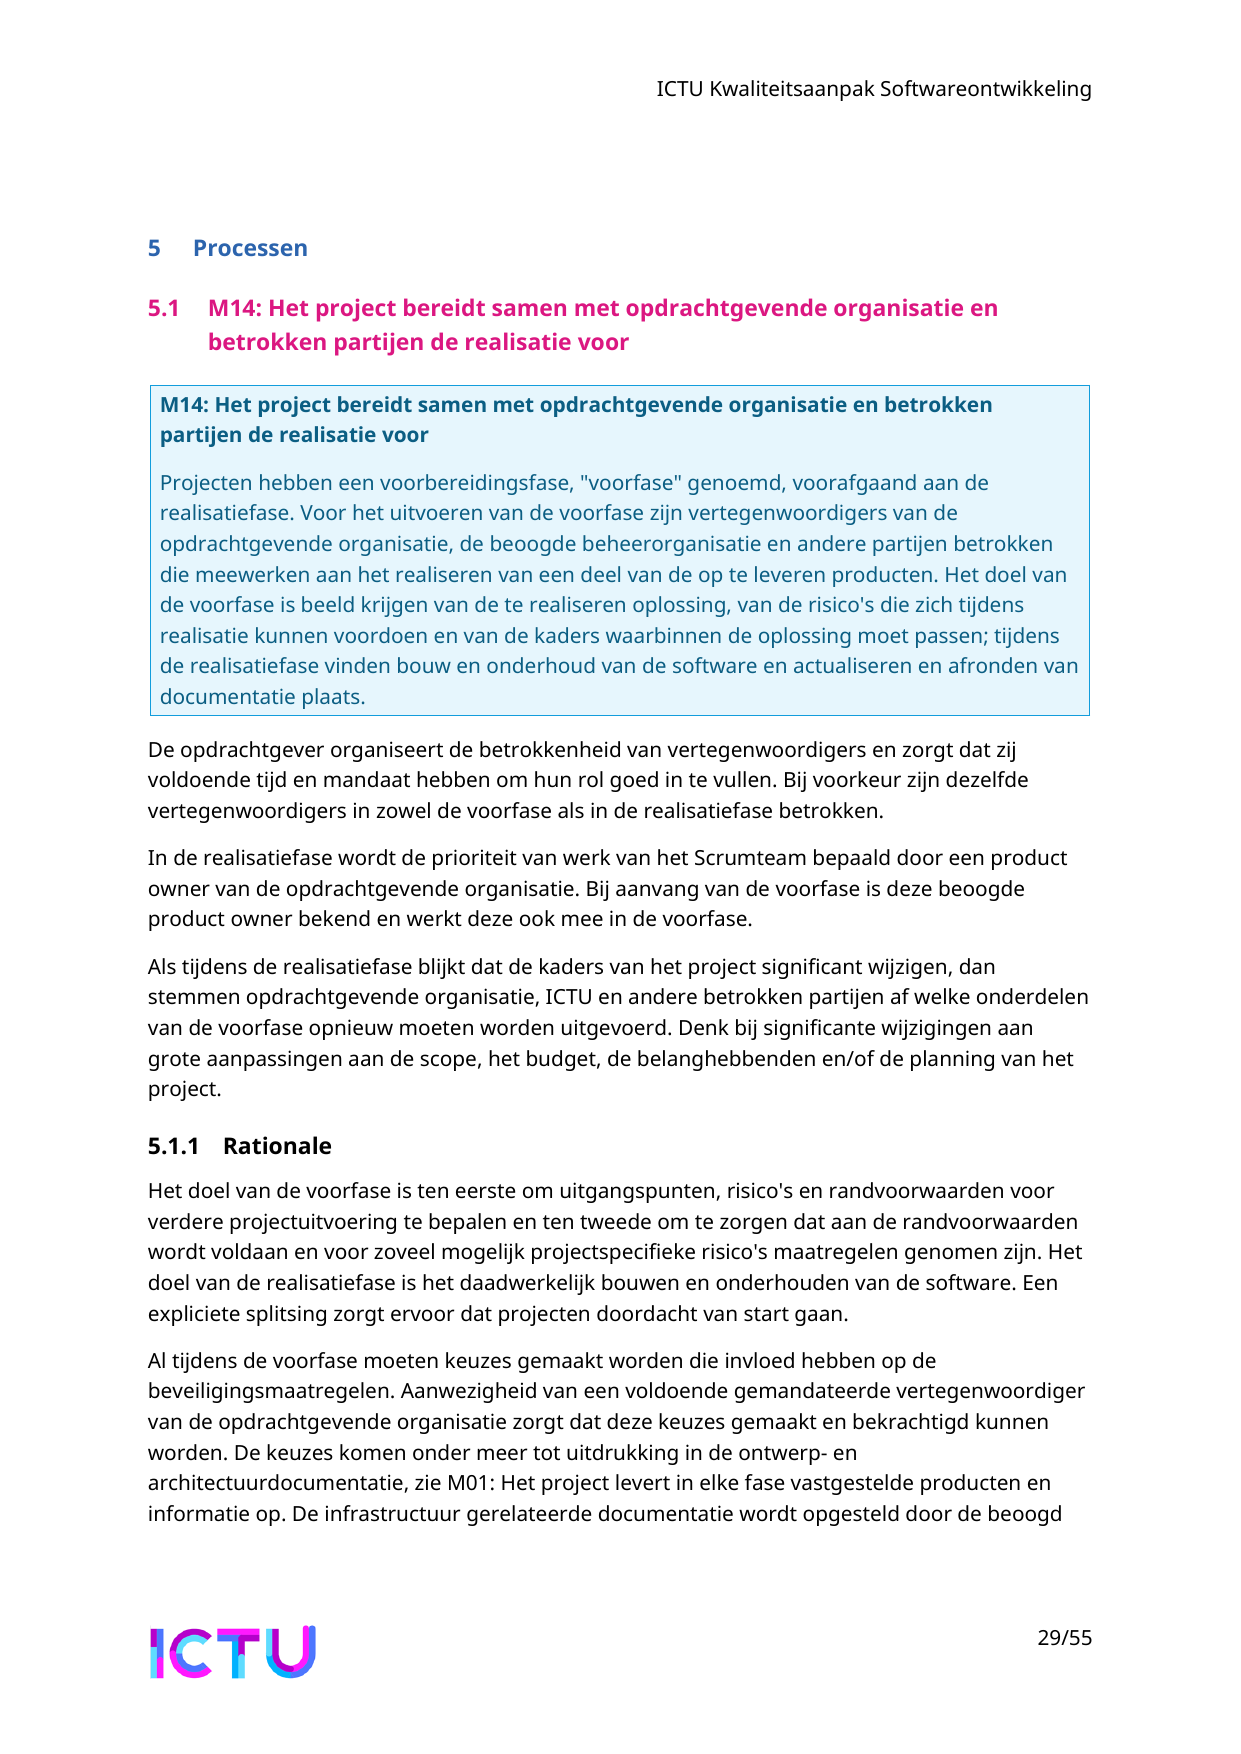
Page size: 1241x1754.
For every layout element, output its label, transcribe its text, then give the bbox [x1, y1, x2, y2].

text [148, 1346, 1092, 1527]
subtitle Rationale [148, 1130, 1092, 1161]
text Projecten hebben een voorbereidingsfase, "voorfase" genoemd, voorafgaand aan de realisatiefase. Voor het uitvoeren van de voorfase zijn vertegenwoordigers van de opdrachtgevende organisatie, de beoogde beheerorganisatie en andere partijen betrokken die meewerken aan het realiseren van een deel van de op te leveren producten. Het doel van de voorfase is beeld krijgen van de te realiseren oplossing, van de risico's die zich tijdens realisatie kunnen voordoen en van de kaders waarbinnen de oplossing moet passen; tijdens de realisatiefase vinden bouw en onderhoud van de software en actualiseren en afronden van documentatie plaats. [151, 463, 1089, 715]
picture [148, 1623, 319, 1683]
text Als tijdens de realisatiefase blijkt dat de kaders van het project significant wijzigen, dan stemmen opdrachtgevende organisatie, ICTU en andere betrokken partijen af welke onderdelen van de voorfase opnieuw moeten worden uitgevoerd. Denk bij significante wijzigingen aan grote aanpassingen aan de scope, het budget, de belanghebbenden en/of de planning van het project. [148, 952, 1092, 1103]
text M14: Het project bereidt samen met opdrachtgevende organisatie en betrokken partijen de realisatie voor [151, 386, 1089, 449]
text In de realisatiefase wordt de prioriteit van werk van het Scrumteam bepaald door een product owner van de opdrachtgevende organisatie. Bij aanvang van de voorfase is deze beoogde product owner bekend en werkt deze ook mee in de voorfase. [148, 843, 1092, 933]
text Het doel van de voorfase is ten eerste om uitgangspunten, risico's en randvoorwaarden voor verdere projectuitvoering te bepalen en ten tweede om te zorgen dat aan de randvoorwaarden wordt voldaan en voor zoveel mogelijk projectspecifieke risico's maatregelen genomen zijn. Het doel van de realisatiefase is het daadwerkelijk bouwen en onderhouden van de software. Een expliciete splitsing zorgt ervoor dat projecten doordacht van start gaan. [148, 1176, 1092, 1327]
subtitle Processen [148, 232, 1092, 263]
subtitle M14: Het project bereidt samen met opdrachtgevende organisatie en betrokken partijen de realisatie voor [148, 292, 1092, 357]
text De opdrachtgever organiseert de betrokkenheid van vertegenwoordigers en zorgt dat zij voldoende tijd en mandaat hebben om hun rol goed in te vullen. Bij voorkeur zijn dezelfde vertegenwoordigers in zowel de voorfase als in de realisatiefase betrokken. [148, 735, 1092, 824]
